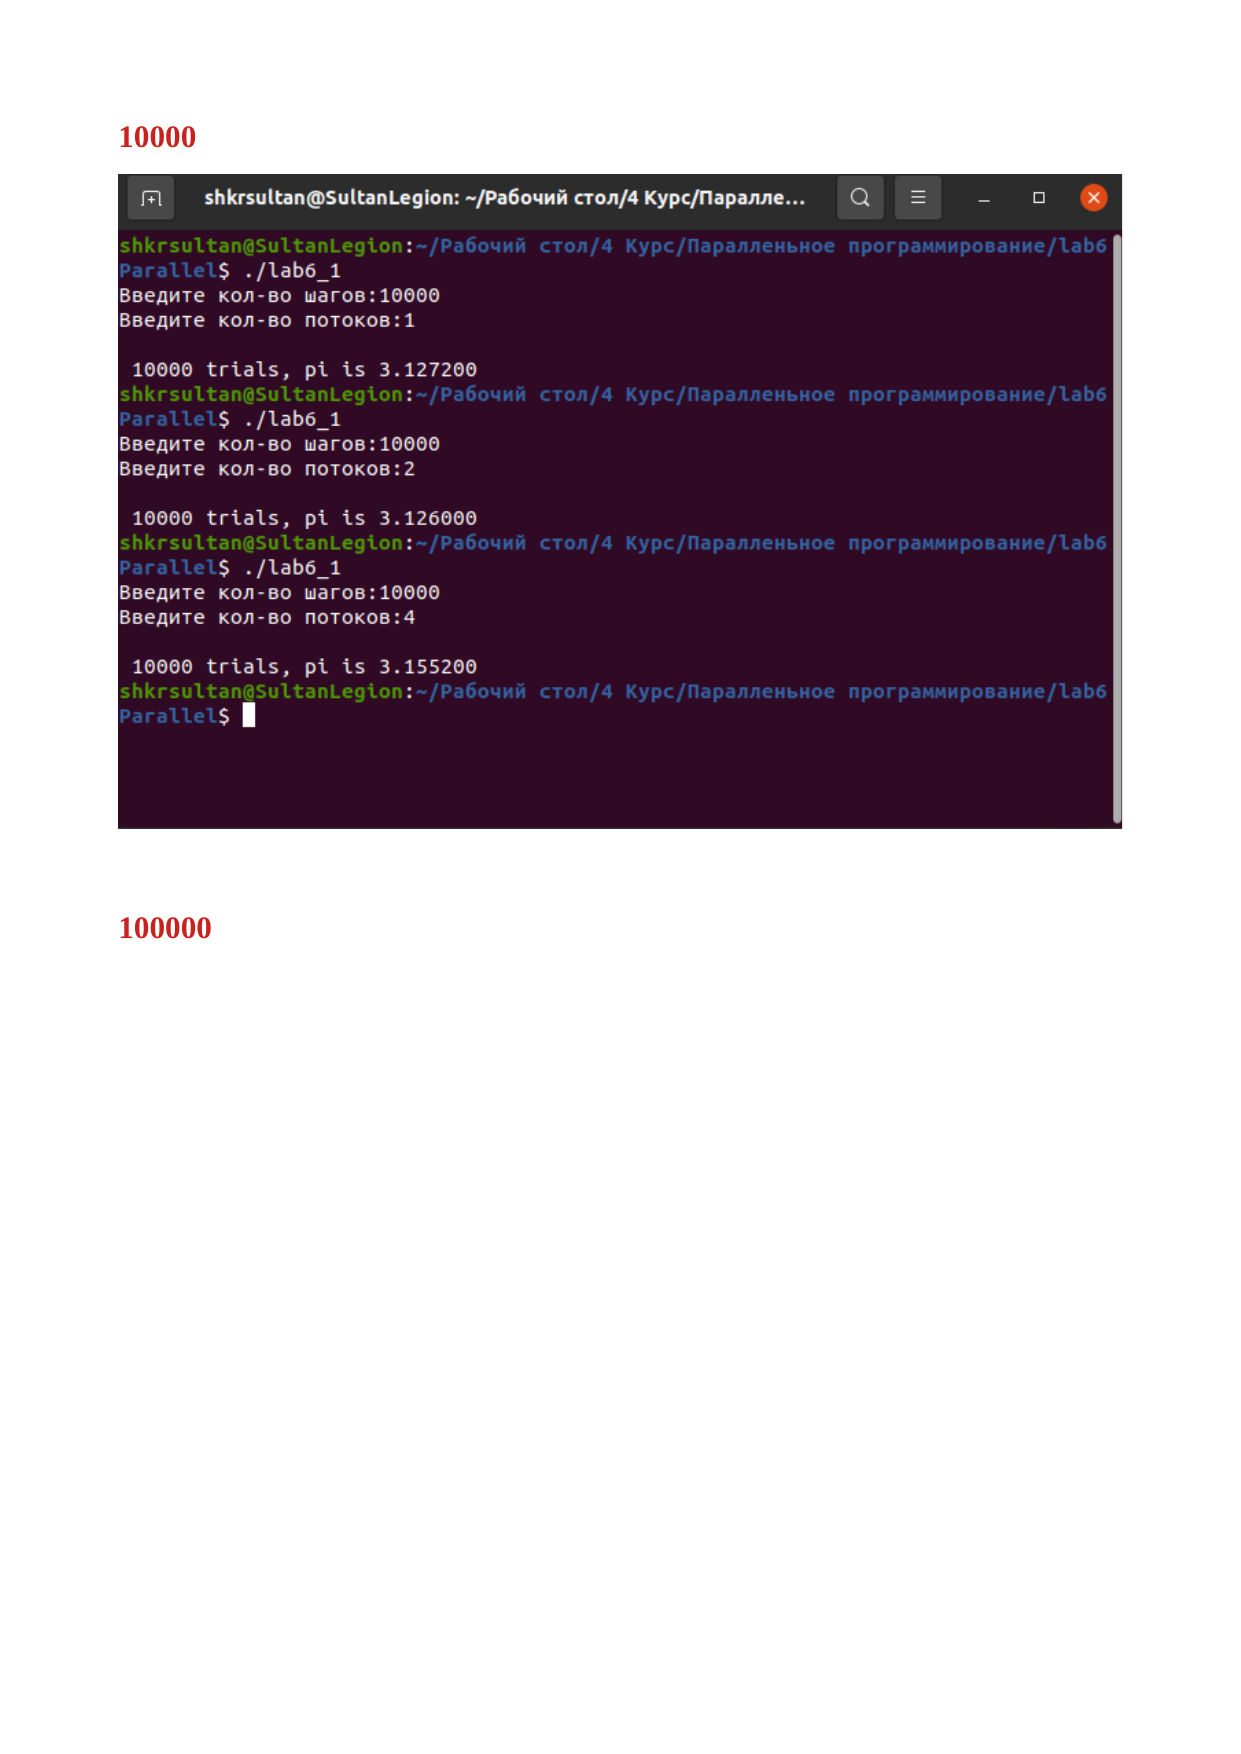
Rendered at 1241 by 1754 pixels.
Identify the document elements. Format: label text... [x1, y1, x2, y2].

text 100000 [118, 909, 1122, 945]
picture [118, 174, 1123, 829]
text 10000 [118, 118, 1122, 154]
